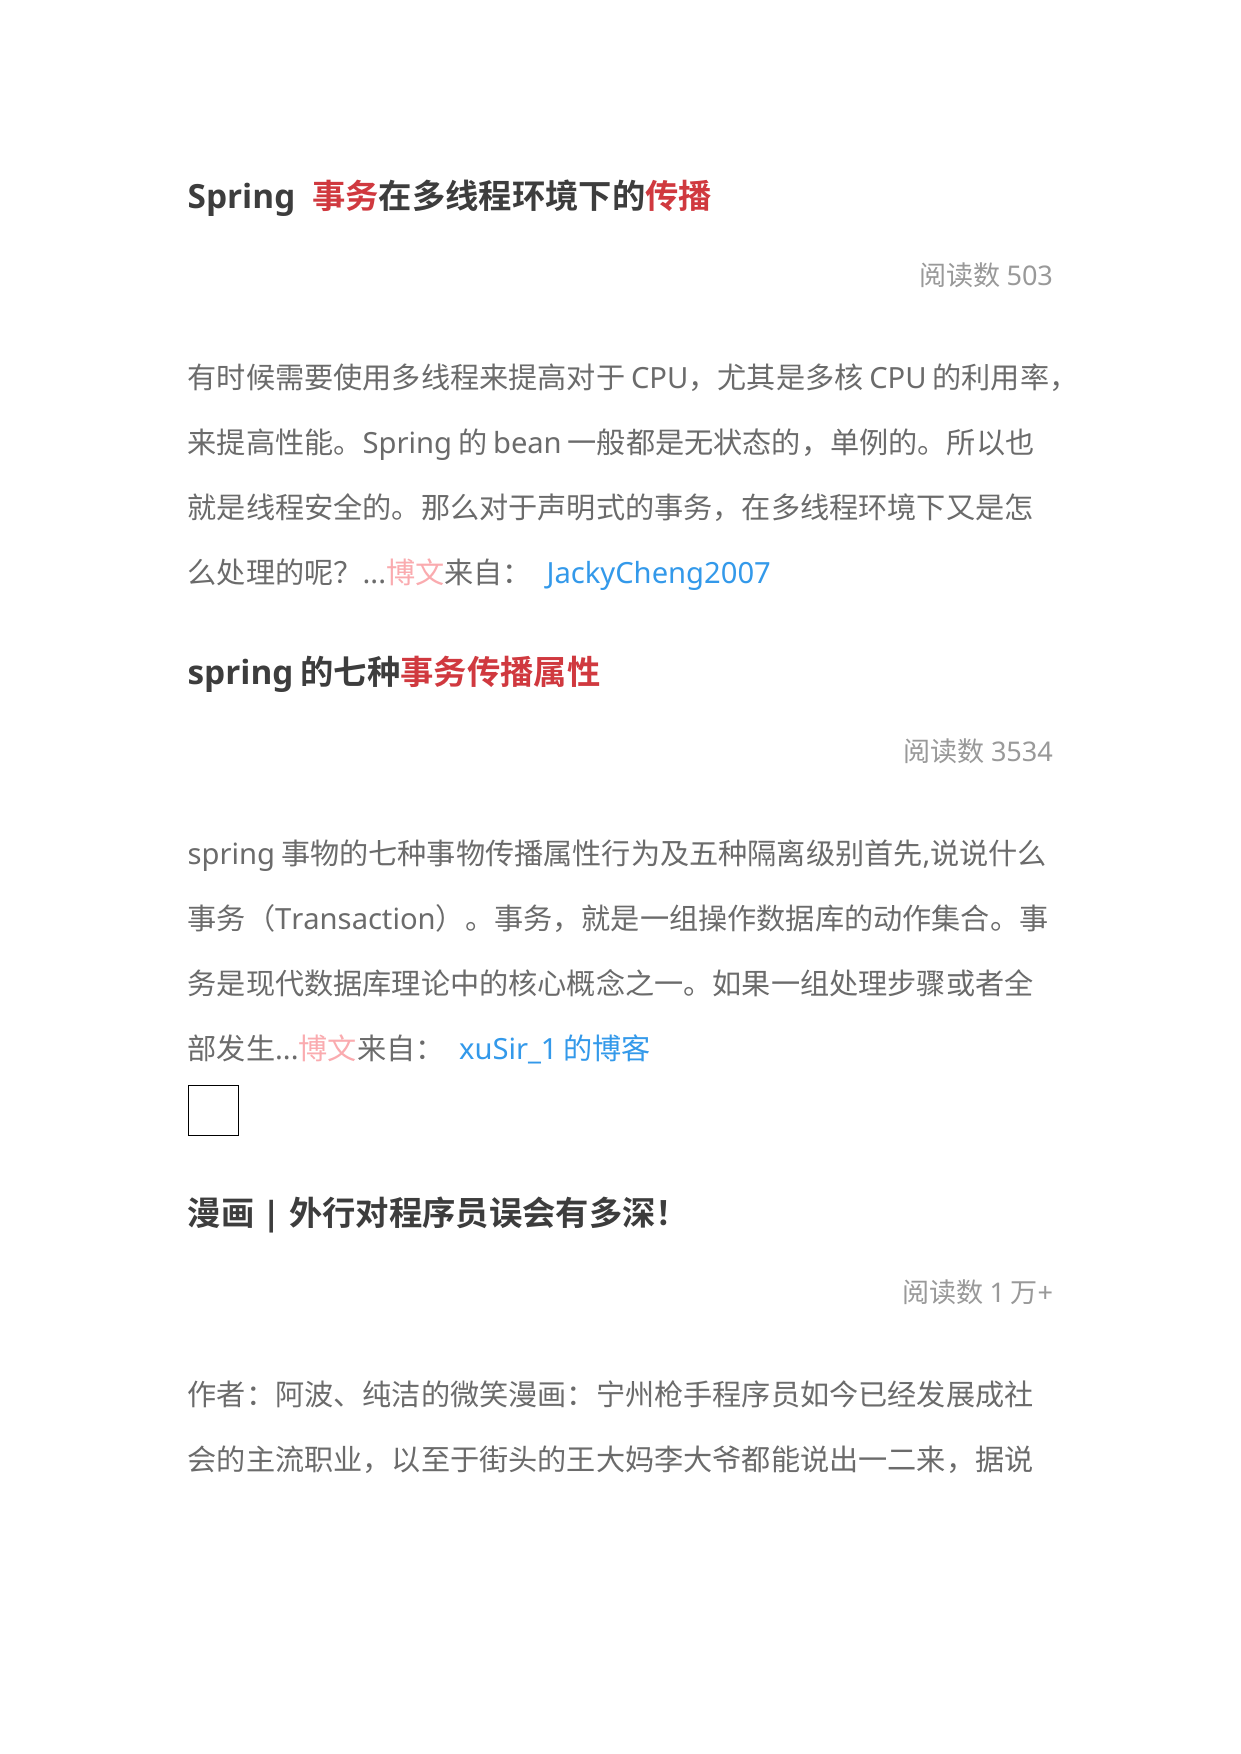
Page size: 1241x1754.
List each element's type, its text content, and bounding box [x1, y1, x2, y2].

subtitle spring的七种事务传播属性 [187, 638, 1053, 703]
text 阅读数 3534 [187, 717, 1053, 782]
subtitle Spring 事务在多线程环境下的传播 [187, 162, 1053, 227]
text spring事物的七种事物传播属性行为及五种隔离级别首先,说说什么事务（Transaction）。事务，就是一组操作数据库的动作集合。事务是现代数据库理论中的核心概念之一。如果一组处理步骤或者全部发生...博文来自： xuSir_1的博客 [187, 819, 1053, 1079]
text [187, 1360, 1053, 1490]
text 阅读数 503 [187, 242, 1053, 307]
subtitle 漫画 | 外行对程序员误会有多深！ [187, 1179, 1053, 1244]
text 阅读数 1万+ [187, 1258, 1053, 1323]
text 有时候需要使用多线程来提高对于CPU，尤其是多核CPU的利用率，来提高性能。Spring的bean一般都是无状态的，单例的。所以也就是线程安全的。那么对于声明式的事务，在多线程环境下又是怎么处理的呢？...博文来自： JackyCheng2007 [187, 343, 1053, 603]
